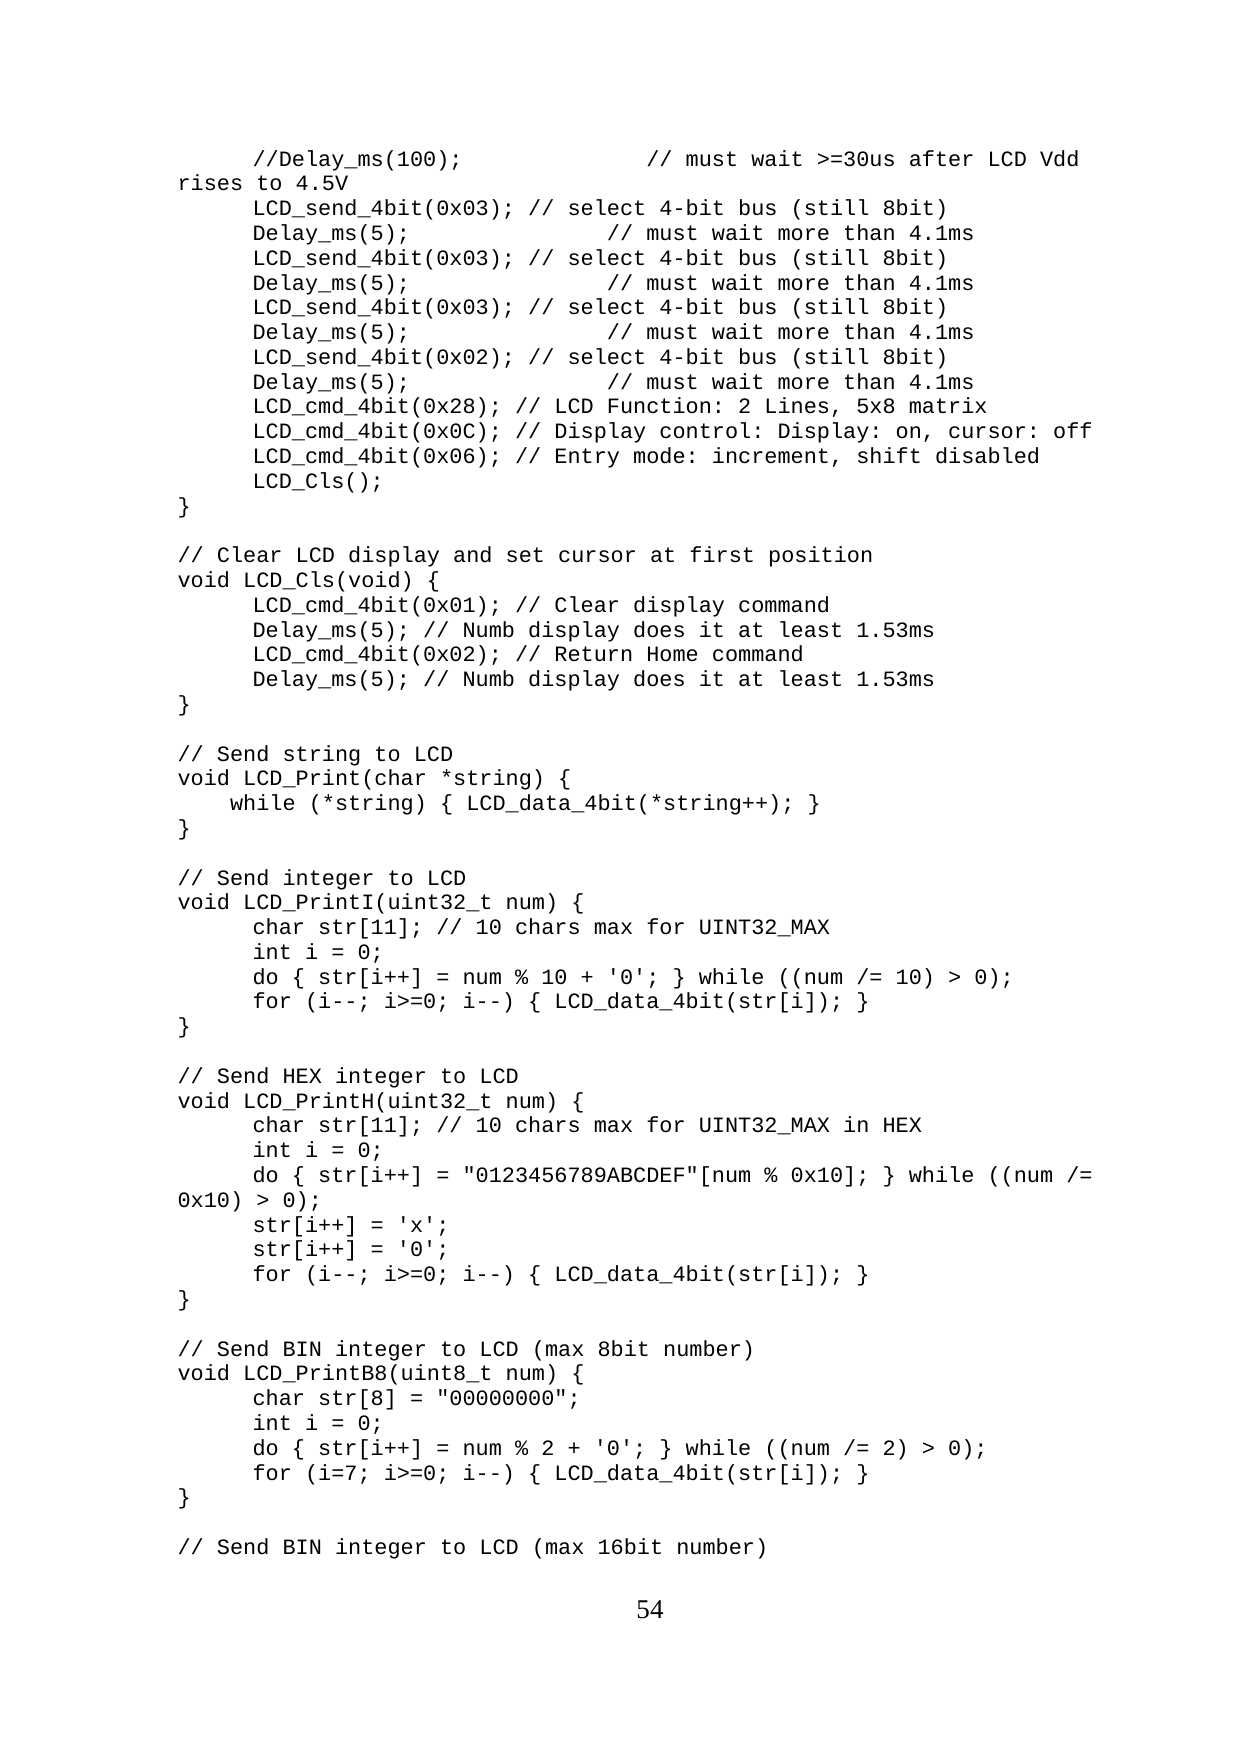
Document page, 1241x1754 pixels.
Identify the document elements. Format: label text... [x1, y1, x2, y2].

text int i = 0; [177, 1412, 1122, 1437]
text int i = 0; [177, 1139, 1122, 1164]
text } [177, 1486, 1122, 1511]
text Delay_ms(5); // must wait more than 4.1ms [177, 371, 1122, 396]
text LCD_send_4bit(0x02); // select 4-bit bus (still 8bit) [177, 346, 1122, 371]
text void LCD_PrintI(uint32_t num) { [177, 891, 1122, 916]
text str[i++] = 'x'; [177, 1214, 1122, 1238]
text } [177, 1288, 1122, 1313]
text void LCD_Cls(void) { [177, 569, 1122, 594]
text LCD_Cls(); [177, 470, 1122, 495]
text } [177, 693, 1122, 718]
text for (i--; i>=0; i--) { LCD_data_4bit(str[i]); } [177, 1263, 1122, 1288]
text void LCD_PrintB8(uint8_t num) { [177, 1362, 1122, 1387]
text LCD_send_4bit(0x03); // select 4-bit bus (still 8bit) [177, 197, 1122, 222]
text //Delay_ms(100); // must wait >=30us after LCD Vdd rises to 4.5V [177, 148, 1122, 197]
text for (i--; i>=0; i--) { LCD_data_4bit(str[i]); } [177, 991, 1122, 1015]
text // Send BIN integer to LCD (max 8bit number) [177, 1338, 1122, 1362]
text for (i=7; i>=0; i--) { LCD_data_4bit(str[i]); } [177, 1462, 1122, 1486]
text Delay_ms(5); // Numb display does it at least 1.53ms [177, 619, 1122, 643]
text LCD_send_4bit(0x03); // select 4-bit bus (still 8bit) [177, 296, 1122, 321]
text int i = 0; [177, 941, 1122, 966]
text // Clear LCD display and set cursor at first position [177, 544, 1122, 569]
text do { str[i++] = num % 10 + '0'; } while ((num /= 10) > 0); [177, 966, 1122, 991]
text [177, 1437, 1122, 1462]
text } [177, 495, 1122, 519]
text Delay_ms(5); // must wait more than 4.1ms [177, 321, 1122, 346]
text Delay_ms(5); // must wait more than 4.1ms [177, 222, 1122, 247]
text } [177, 817, 1122, 842]
text LCD_cmd_4bit(0x0C); // Display control: Display: on, cursor: off [177, 420, 1122, 445]
text LCD_send_4bit(0x03); // select 4-bit bus (still 8bit) [177, 247, 1122, 272]
text void LCD_Print(char *string) { [177, 767, 1122, 792]
text Delay_ms(5); // must wait more than 4.1ms [177, 272, 1122, 296]
text LCD_cmd_4bit(0x28); // LCD Function: 2 Lines, 5x8 matrix [177, 396, 1122, 420]
text char str[11]; // 10 chars max for UINT32_MAX [177, 916, 1122, 941]
text // Send BIN integer to LCD (max 16bit number) [177, 1536, 1122, 1561]
text str[i++] = '0'; [177, 1238, 1122, 1263]
text Delay_ms(5); // Numb display does it at least 1.53ms [177, 668, 1122, 693]
text char str[11]; // 10 chars max for UINT32_MAX in HEX [177, 1114, 1122, 1139]
text // Send HEX integer to LCD [177, 1065, 1122, 1090]
text LCD_cmd_4bit(0x01); // Clear display command [177, 594, 1122, 619]
text // Send string to LCD [177, 743, 1122, 767]
text LCD_cmd_4bit(0x06); // Entry mode: increment, shift disabled [177, 445, 1122, 470]
text while (*string) { LCD_data_4bit(*string++); } [177, 792, 1122, 817]
text do { str[i++] = "0123456789ABCDEF"[num % 0x10]; } while ((num /= 0x10) > 0); [177, 1164, 1122, 1214]
text } [177, 1015, 1122, 1040]
text // Send integer to LCD [177, 867, 1122, 891]
text char str[8] = "00000000"; [177, 1387, 1122, 1412]
text LCD_cmd_4bit(0x02); // Return Home command [177, 643, 1122, 668]
text void LCD_PrintH(uint32_t num) { [177, 1090, 1122, 1114]
